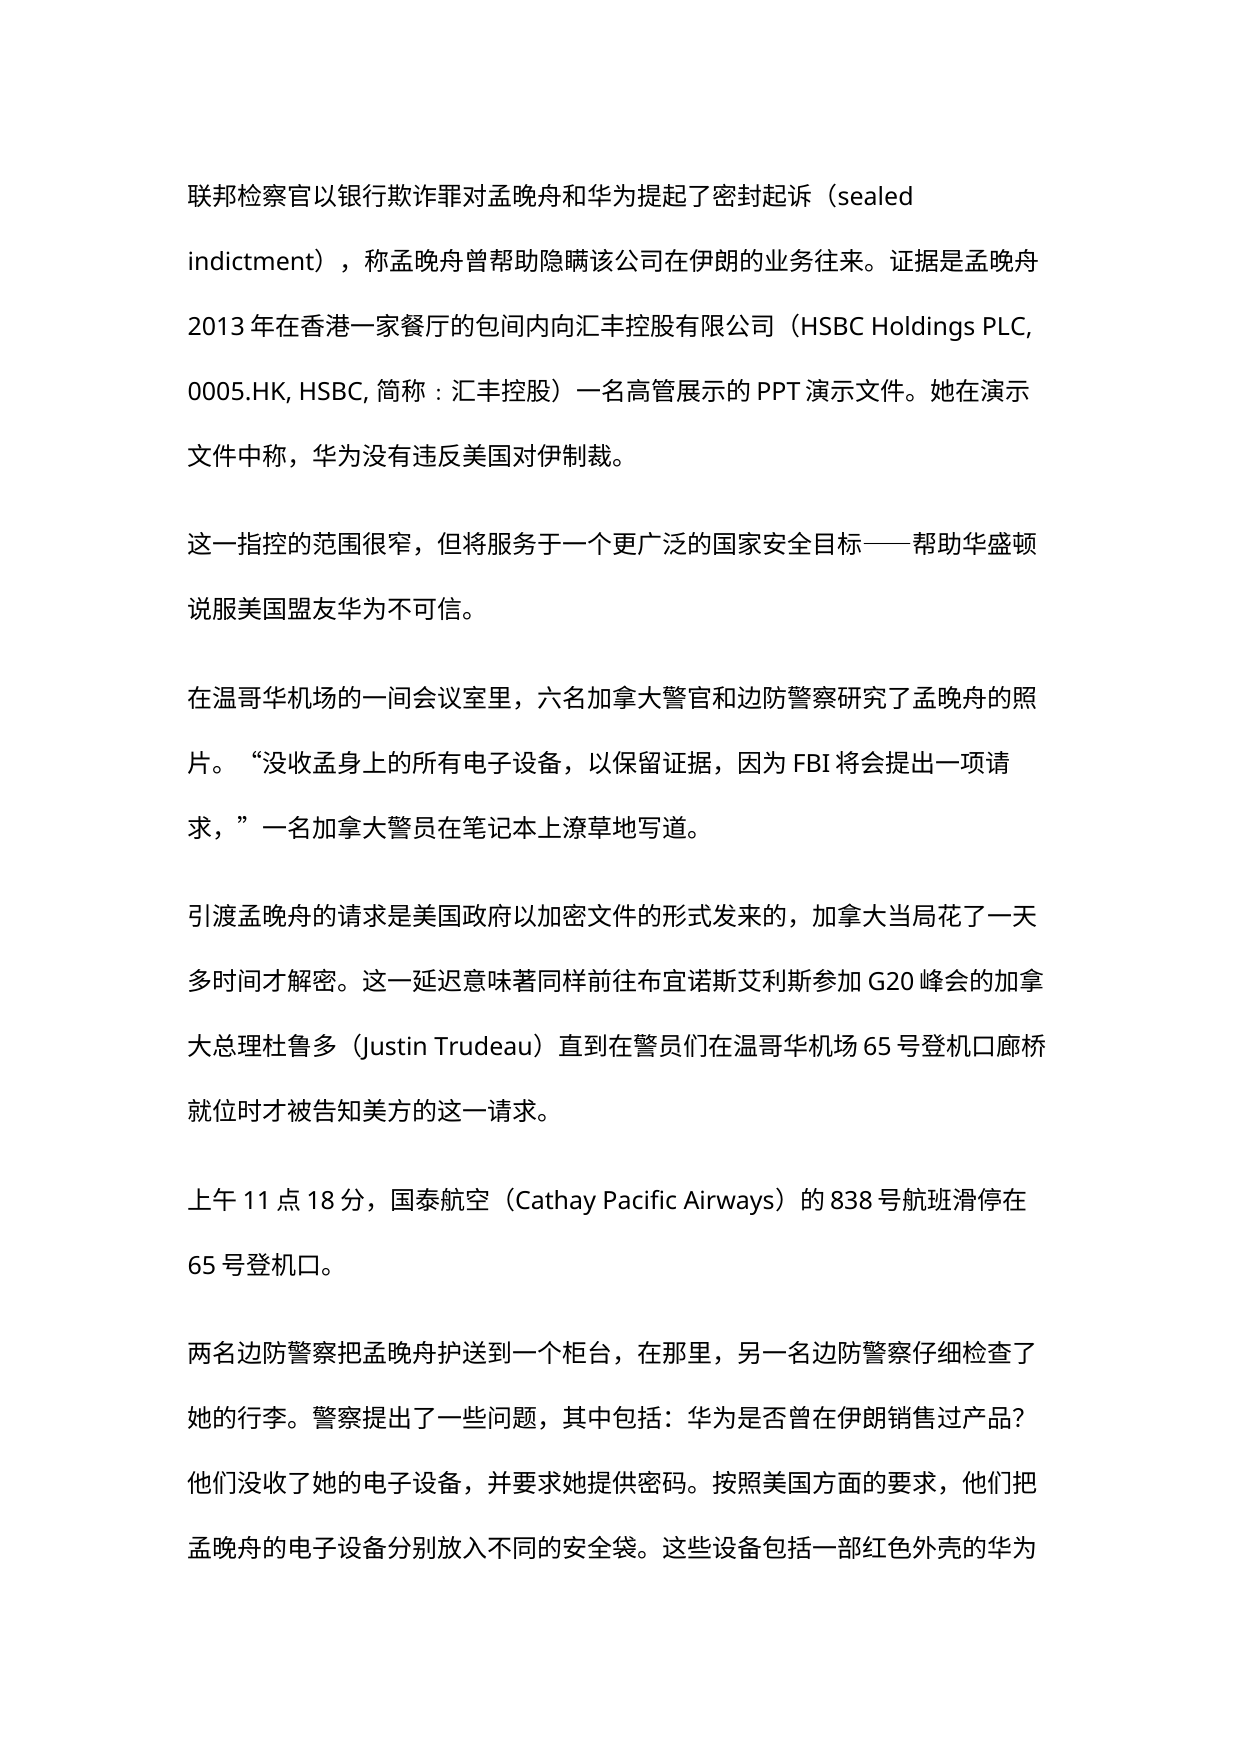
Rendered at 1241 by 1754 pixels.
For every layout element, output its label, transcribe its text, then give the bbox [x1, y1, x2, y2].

text 联邦检察官以银行欺诈罪对孟晚舟和华为提起了密封起诉（sealed indictment），称孟晚舟曾帮助隐瞒该公司在伊朗的业务往来。证据是孟晚舟2013年在香港一家餐厅的包间内向汇丰控股有限公司（HSBC Holdings PLC, 0005.HK, HSBC, 简称﹕汇丰控股）一名高管展示的PPT演示文件。她在演示文件中称，华为没有违反美国对伊制裁。 [187, 162, 1053, 487]
text 在温哥华机场的一间会议室里，六名加拿大警官和边防警察研究了孟晚舟的照片。“没收孟身上的所有电子设备，以保留证据，因为FBI将会提出一项请求，”一名加拿大警员在笔记本上潦草地写道。 [187, 664, 1053, 859]
text 这一指控的范围很窄，但将服务于一个更广泛的国家安全目标——帮助华盛顿说服美国盟友华为不可信。 [187, 510, 1053, 640]
text 上午11点18分，国泰航空（Cathay Pacific Airways）的838号航班滑停在65号登机口。 [187, 1166, 1053, 1296]
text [187, 1319, 1053, 1579]
text 引渡孟晚舟的请求是美国政府以加密文件的形式发来的，加拿大当局花了一天多时间才解密。这一延迟意味著同样前往布宜诺斯艾利斯参加G20峰会的加拿大总理杜鲁多（Justin Trudeau）直到在警员们在温哥华机场65号登机口廊桥就位时才被告知美方的这一请求。 [187, 882, 1053, 1142]
